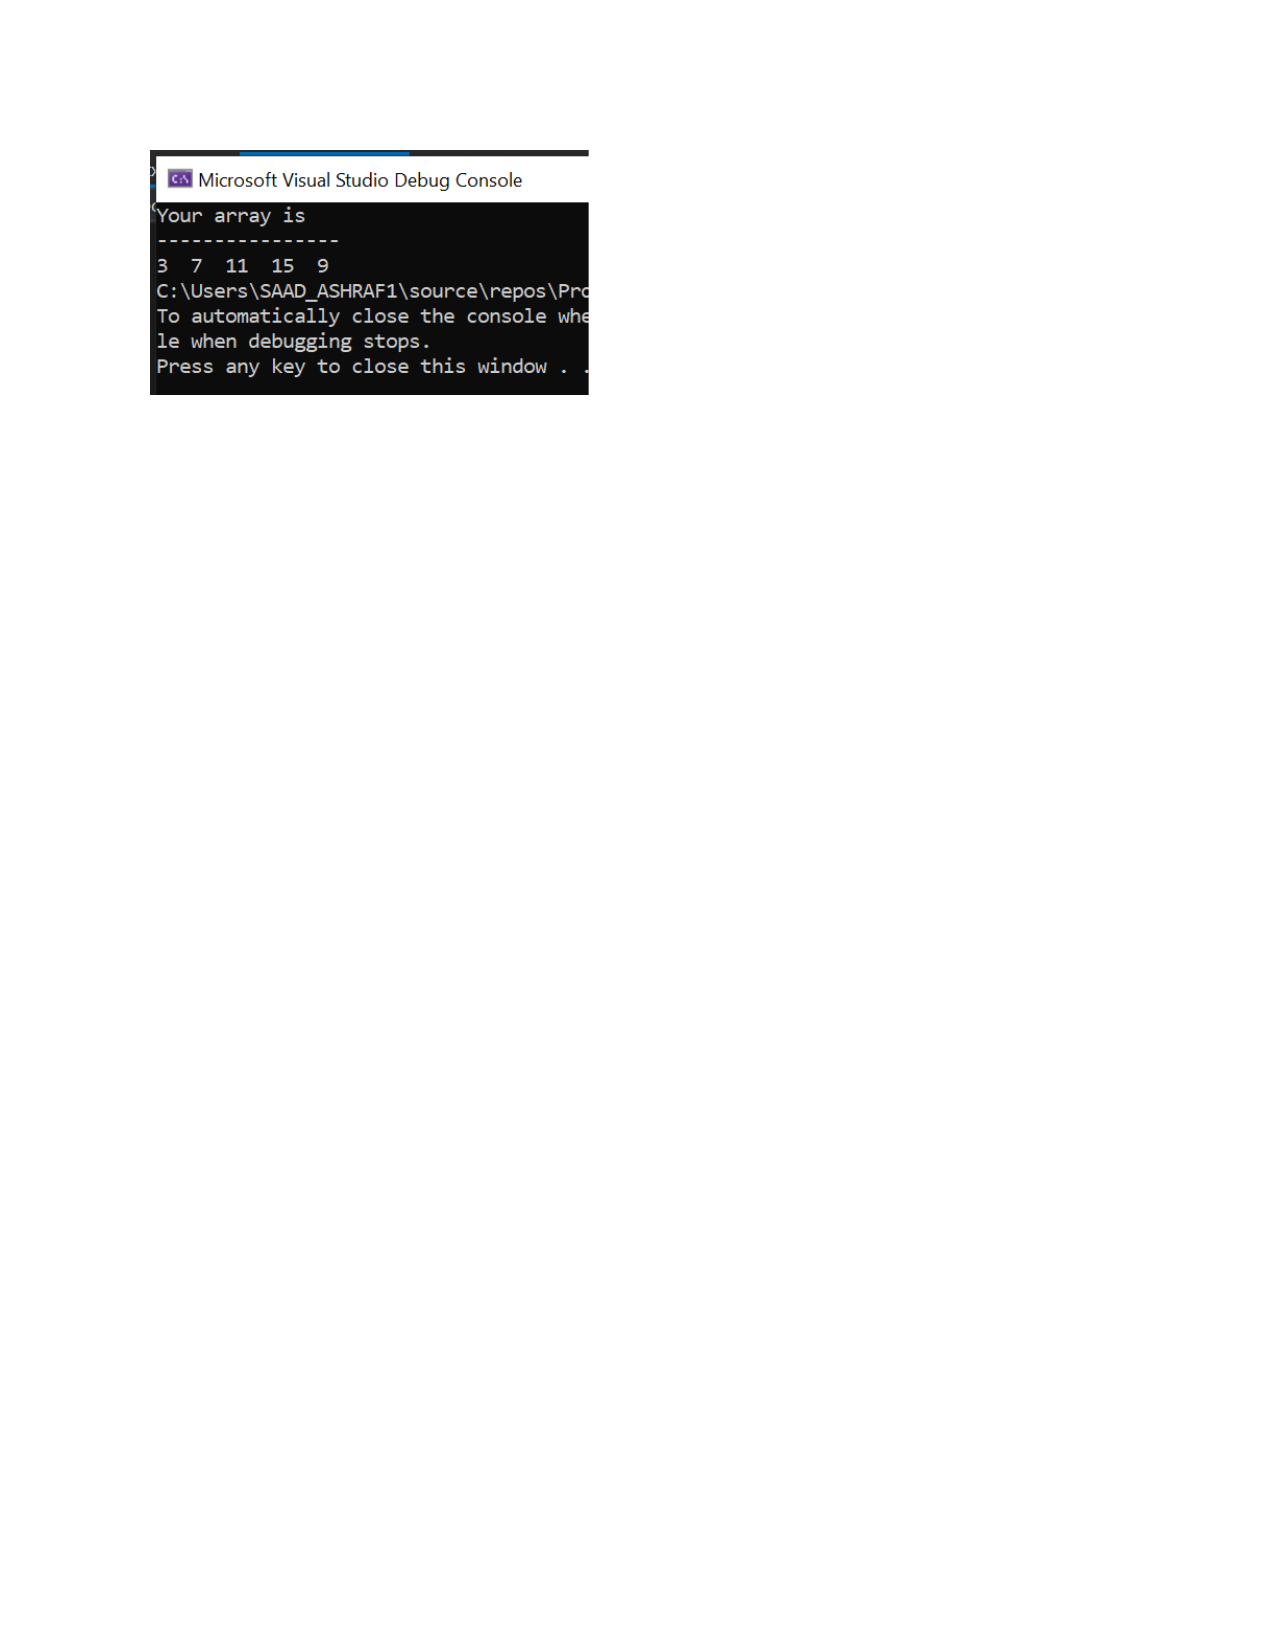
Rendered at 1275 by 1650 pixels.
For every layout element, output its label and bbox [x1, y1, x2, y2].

picture [150, 150, 589, 395]
